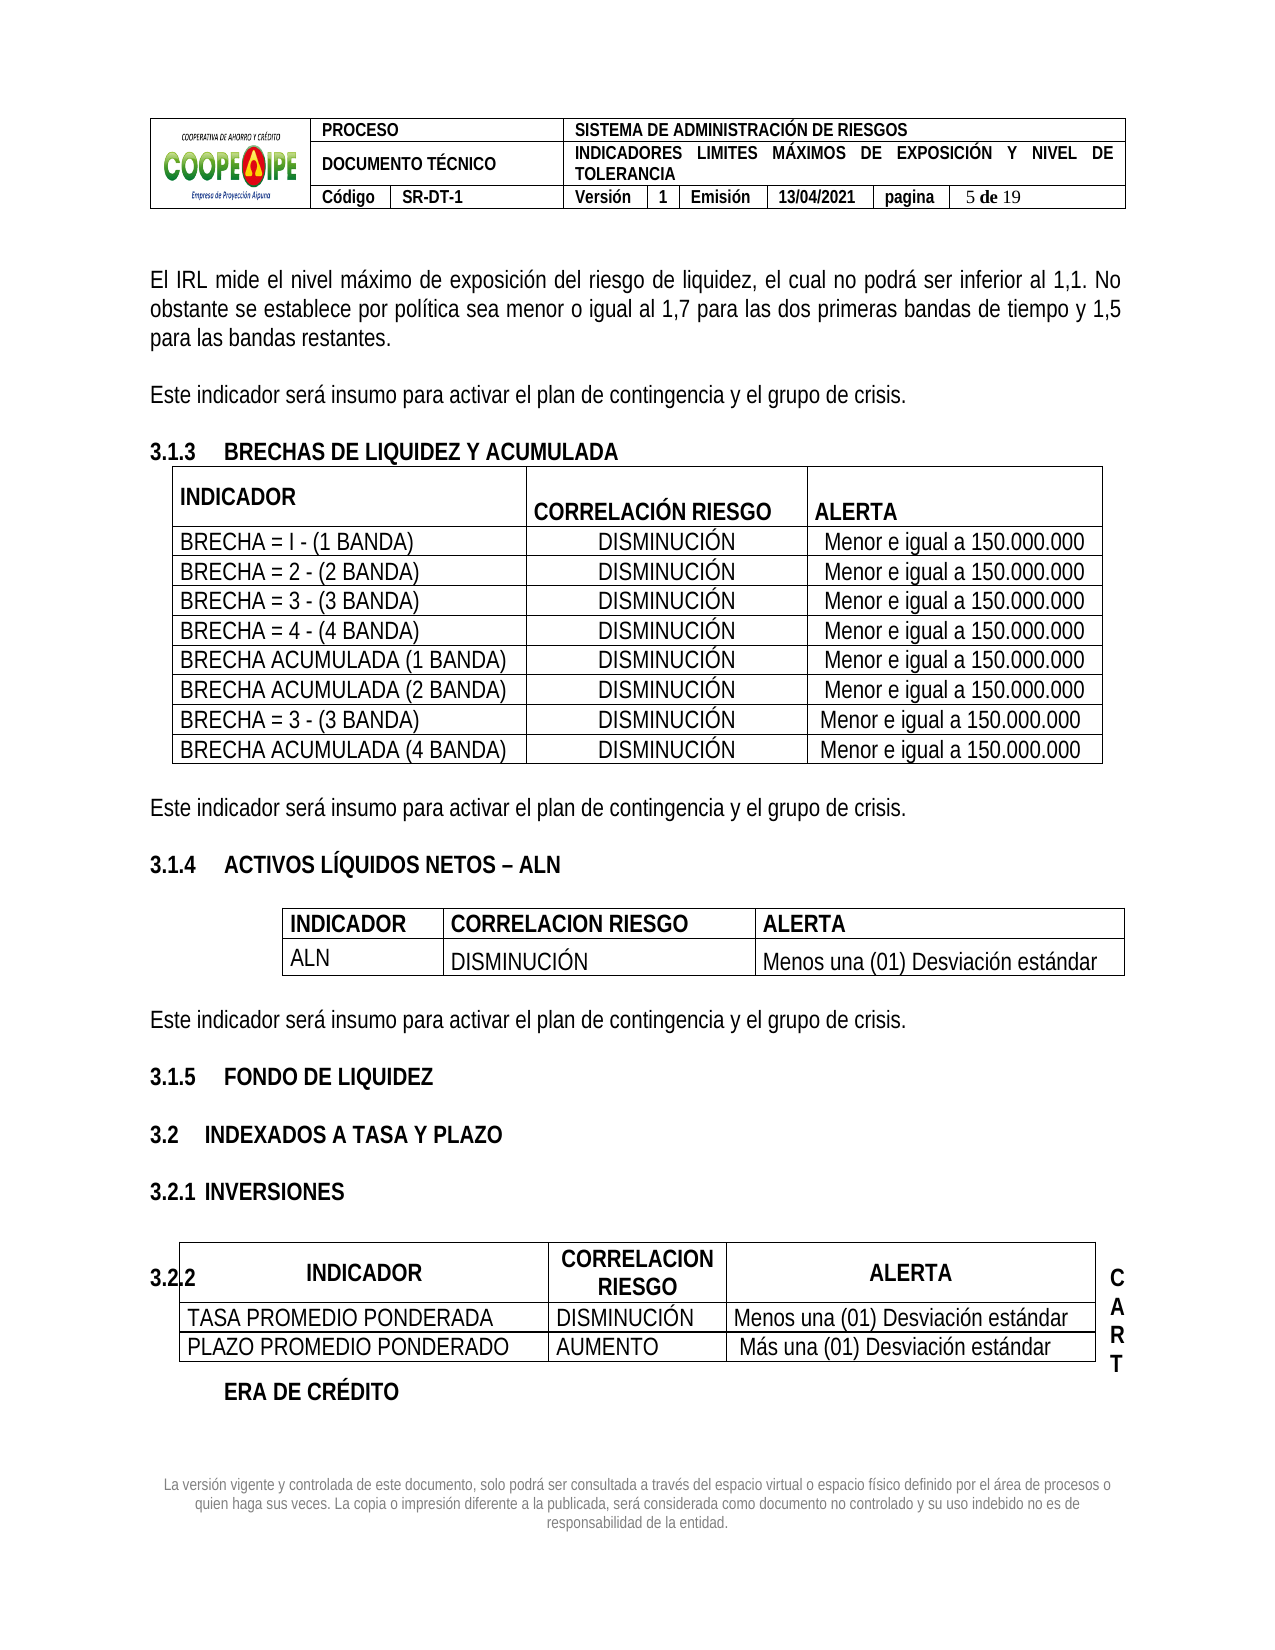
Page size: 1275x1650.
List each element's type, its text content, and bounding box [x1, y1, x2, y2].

table_cell DISMINUCIÓN [527, 616, 807, 644]
table_cell Menor e igual a 150.000.000 [808, 705, 1102, 733]
table_cell BRECHA ACUMULADA (1 BANDA) [173, 646, 526, 674]
table_cell BRECHA ACUMULADA (2 BANDA) [173, 675, 526, 704]
table_cell Menor e igual a 150.000.000 [808, 675, 1102, 704]
table_cell AUMENTO [549, 1333, 726, 1361]
list CARTERA DE CRÉDITO [150, 1263, 1125, 1406]
list ACTIVOS LÍQUIDOS NETOS – ALN [150, 850, 1125, 879]
table_cell DISMINUCIÓN [527, 675, 807, 704]
table_header INDICADOR [283, 909, 443, 937]
table_cell TASA PROMEDIO PONDERADA [180, 1303, 548, 1331]
table_cell Menos una (01) Desviación estándar [756, 939, 1124, 975]
list INDEXADOS A TASA Y PLAZO [150, 1119, 1125, 1148]
text Este indicador será insumo para activar el plan de contingencia y el grupo de crisis. [150, 380, 1125, 408]
table_header ALERTA [727, 1243, 1095, 1302]
table_cell Más una (01) Desviación estándar [727, 1333, 1095, 1361]
table_cell BRECHA = I - (1 BANDA) [173, 527, 526, 555]
text Este indicador será insumo para activar el plan de contingencia y el grupo de crisis. [150, 793, 1125, 822]
table_cell Menor e igual a 150.000.000 [808, 646, 1102, 674]
table_header INDICADOR [173, 467, 526, 526]
table_header ALERTA [808, 467, 1102, 526]
table_cell Menos una (01) Desviación estándar [727, 1303, 1095, 1331]
picture [161, 123, 299, 204]
table_cell BRECHA = 3 - (3 BANDA) [173, 705, 526, 733]
list BRECHAS DE LIQUIDEZ Y ACUMULADA [150, 437, 1125, 466]
table_cell Menor e igual a 150.000.000 [808, 586, 1102, 615]
table_cell DISMINUCIÓN [527, 556, 807, 585]
table_cell DISMINUCIÓN [444, 939, 755, 975]
table_cell DISMINUCIÓN [527, 735, 807, 763]
table_cell Menor e igual a 150.000.000 [808, 527, 1102, 555]
table_cell BRECHA = 4 - (4 BANDA) [173, 616, 526, 644]
table_header ALERTA [756, 909, 1124, 937]
table_cell Menor e igual a 150.000.000 [808, 616, 1102, 644]
table_cell Menor e igual a 150.000.000 [808, 735, 1102, 763]
table_cell DISMINUCIÓN [527, 705, 807, 733]
table_cell DISMINUCIÓN [527, 527, 807, 555]
table_cell BRECHA = 3 - (3 BANDA) [173, 586, 526, 615]
table_header CORRELACIÓN RIESGO [527, 467, 807, 526]
table_cell DISMINUCIÓN [549, 1303, 726, 1331]
table_cell DISMINUCIÓN [527, 586, 807, 615]
table_cell BRECHA = 2 - (2 BANDA) [173, 556, 526, 585]
text El IRL mide el nivel máximo de exposición del riesgo de liquidez, el cual no podrá ser inferior al 1,1. No obstante se establece por política sea menor o igual al 1,7 para las dos primeras bandas de tiempo y 1,5 para las bandas restantes. [150, 265, 1125, 351]
table_header CORRELACION RIESGO [444, 909, 755, 937]
table_header CORRELACION RIESGO [549, 1243, 726, 1302]
table_cell Menor e igual a 150.000.000 [808, 556, 1102, 585]
table_cell DISMINUCIÓN [527, 646, 807, 674]
text Este indicador será insumo para activar el plan de contingencia y el grupo de crisis. [150, 1005, 1125, 1034]
table_cell PLAZO PROMEDIO PONDERADO [180, 1333, 548, 1361]
table_cell BRECHA ACUMULADA (4 BANDA) [173, 735, 526, 763]
list FONDO DE LIQUIDEZ [150, 1062, 1125, 1091]
table_header INDICADOR [180, 1243, 548, 1302]
table_cell ALN [283, 939, 443, 975]
list INVERSIONES [150, 1177, 1125, 1206]
